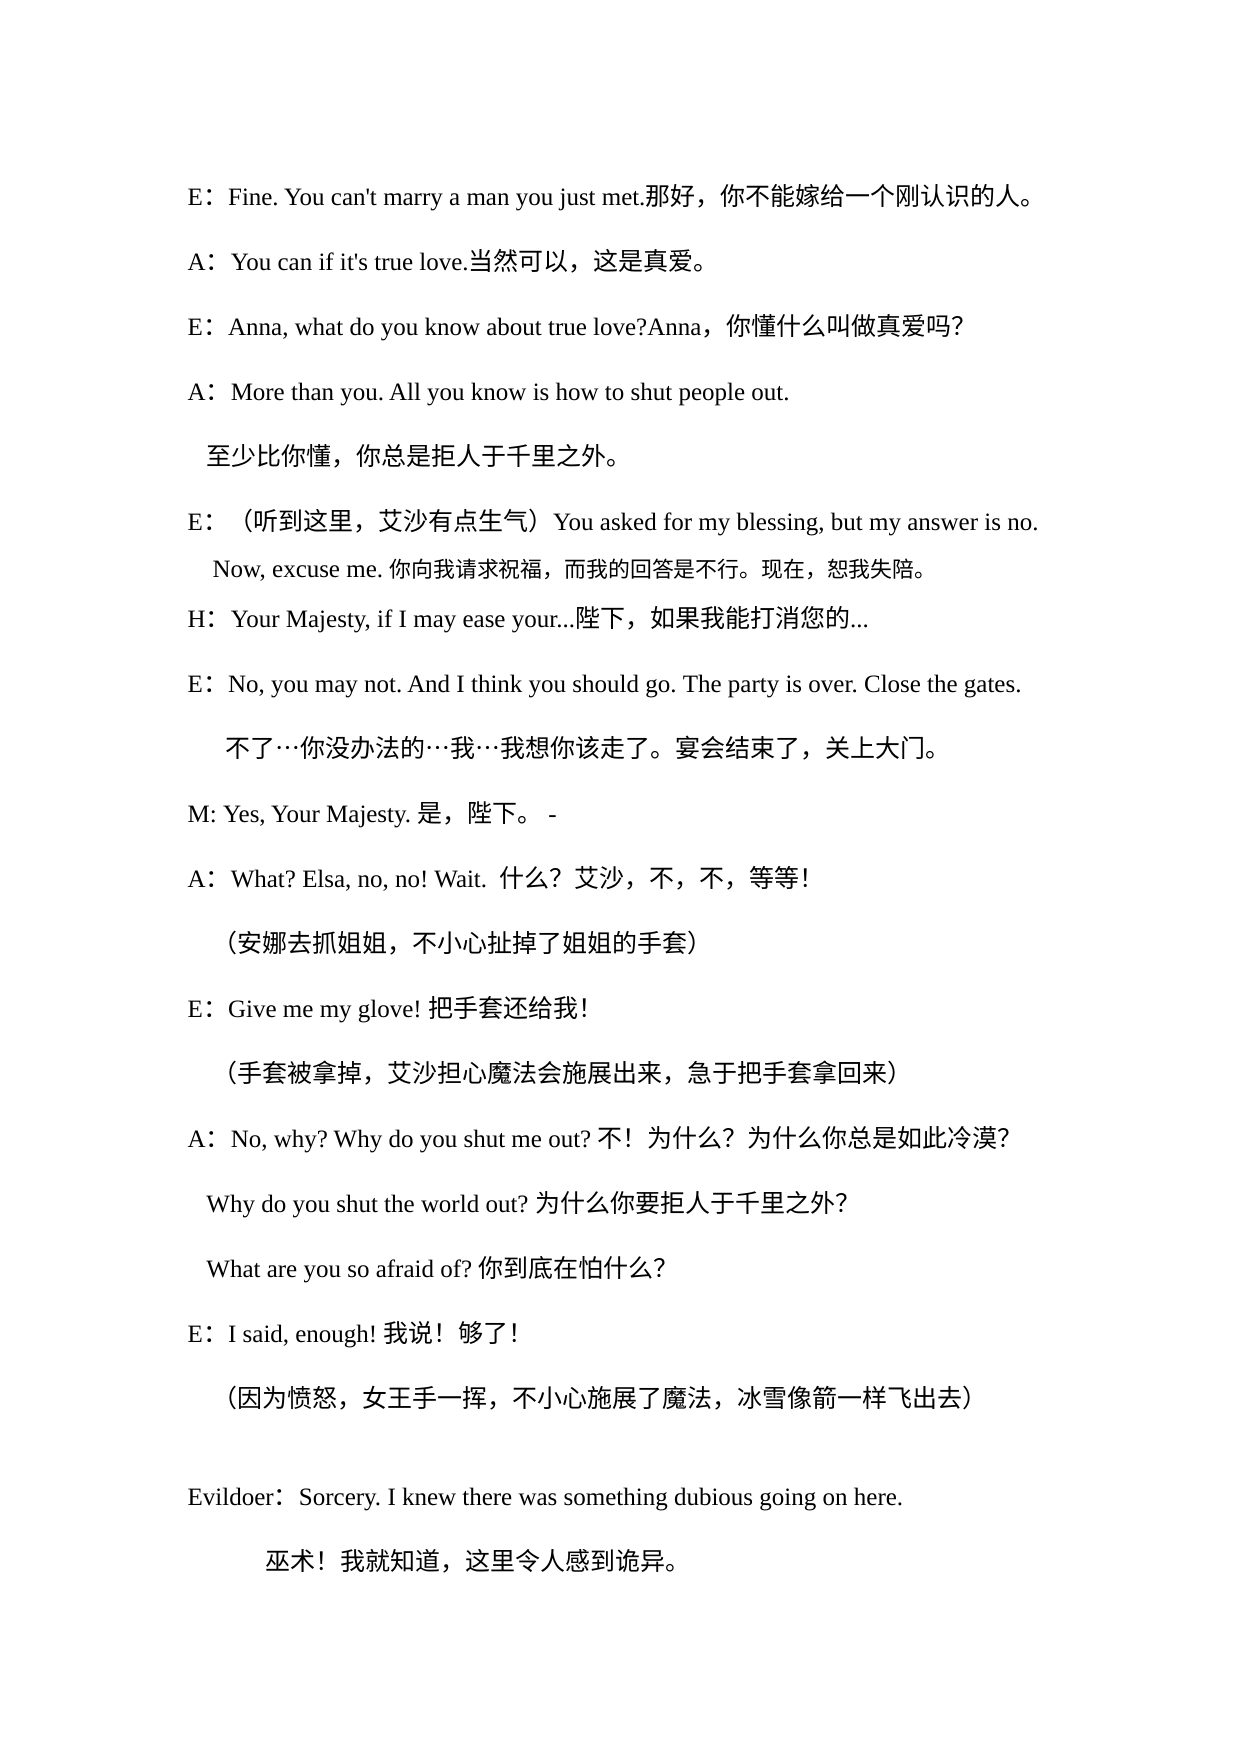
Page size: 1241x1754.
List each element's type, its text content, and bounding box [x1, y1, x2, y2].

text A：You can if it's true love.当然可以，这是真爱。 [187, 227, 1053, 292]
text A：What? Elsa, no, no! Wait. 什么？艾沙，不，不，等等！ [187, 844, 1053, 909]
text A：No, why? Why do you shut me out? 不！为什么？为什么你总是如此冷漠？ [187, 1104, 1053, 1169]
text A：More than you. All you know is how to shut people out. [187, 357, 1053, 422]
text 巫术！我就知道，这里令人感到诡异。 [187, 1527, 1053, 1592]
text What are you so afraid of? 你到底在怕什么？ [187, 1234, 1053, 1299]
text （安娜去抓姐姐，不小心扯掉了姐姐的手套） [187, 909, 1053, 974]
text E：Give me my glove! 把手套还给我！ [187, 974, 1053, 1039]
text E：Fine. You can't marry a man you just met.那好，你不能嫁给一个刚认识的人。 [187, 162, 1053, 227]
text 不了…你没办法的…我…我想你该走了。宴会结束了，关上大门。 [187, 714, 1053, 779]
text M: Yes, Your Majesty. 是，陛下。 - [187, 779, 1053, 844]
text H：Your Majesty, if I may ease your...陛下，如果我能打消您的... [187, 584, 1053, 649]
text Why do you shut the world out? 为什么你要拒人于千里之外？ [187, 1169, 1053, 1234]
text （手套被拿掉，艾沙担心魔法会施展出来，急于把手套拿回来） [187, 1039, 1053, 1104]
text 至少比你懂，你总是拒人于千里之外。 [187, 422, 1053, 487]
text E：（听到这里，艾沙有点生气）You asked for my blessing, but my answer is no. [187, 487, 1053, 552]
text （因为愤怒，女王手一挥，不小心施展了魔法，冰雪像箭一样飞出去） [187, 1364, 1053, 1429]
text E：I said, enough! 我说！够了！ [187, 1299, 1053, 1364]
text E：Anna, what do you know about true love?Anna，你懂什么叫做真爱吗？ [187, 292, 1053, 357]
text Now, excuse me. 你向我请求祝福，而我的回答是不行。现在，恕我失陪。 [187, 552, 1053, 584]
text Evildoer：Sorcery. I knew there was something dubious going on here. [187, 1462, 1053, 1527]
text E：No, you may not. And I think you should go. The party is over. Close the gates. [187, 649, 1053, 714]
